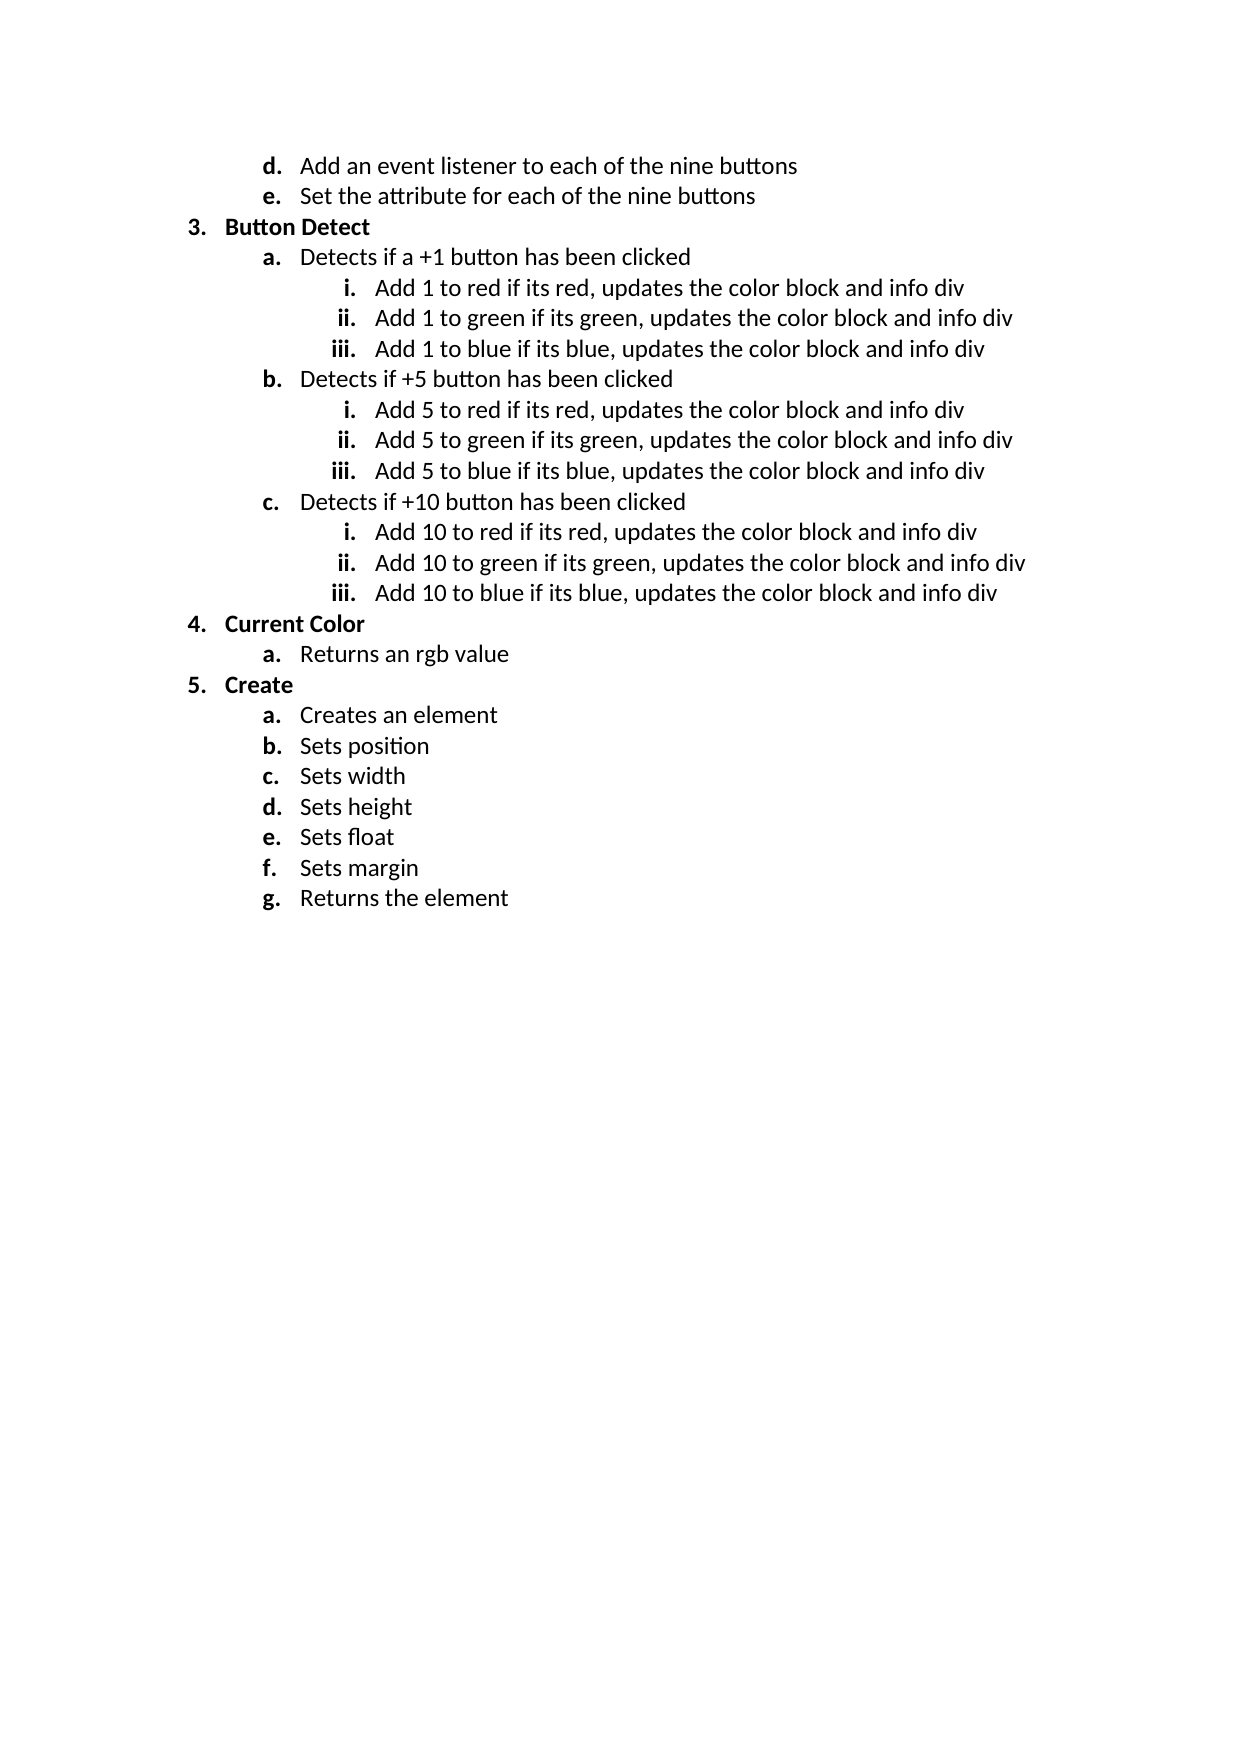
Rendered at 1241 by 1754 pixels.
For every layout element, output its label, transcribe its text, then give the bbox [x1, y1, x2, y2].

list Add an event listener to each of the nine buttons [262, 150, 1090, 181]
list Add 10 to green if its green, updates the color block and info div [356, 547, 1090, 577]
list Sets float [262, 821, 1090, 852]
list Add 5 to blue if its blue, updates the color block and info div [356, 455, 1090, 486]
list Add 10 to blue if its blue, updates the color block and info div [356, 577, 1090, 608]
list Sets height [262, 791, 1090, 821]
list Sets width [262, 760, 1090, 791]
list Detects if a +1 button has been clicked [262, 242, 1090, 272]
list Add 1 to blue if its blue, updates the color block and info div [356, 333, 1090, 364]
list Returns an rgb value [262, 638, 1090, 669]
list Sets margin [262, 852, 1090, 882]
list Sets position [262, 730, 1090, 760]
list Creates an element [262, 699, 1090, 730]
list Set the attribute for each of the nine buttons [262, 181, 1090, 211]
list Current Color [187, 608, 1090, 638]
list Button Detect [187, 211, 1090, 242]
list Add 5 to red if its red, updates the color block and info div [356, 394, 1090, 425]
list Add 10 to red if its red, updates the color block and info div [356, 516, 1090, 547]
list Detects if +5 button has been clicked [262, 364, 1090, 394]
list Add 1 to green if its green, updates the color block and info div [356, 303, 1090, 333]
list Create [187, 669, 1090, 699]
list Returns the element [262, 882, 1090, 913]
list Add 1 to red if its red, updates the color block and info div [356, 272, 1090, 303]
list Detects if +10 button has been clicked [262, 486, 1090, 516]
list Add 5 to green if its green, updates the color block and info div [356, 425, 1090, 455]
